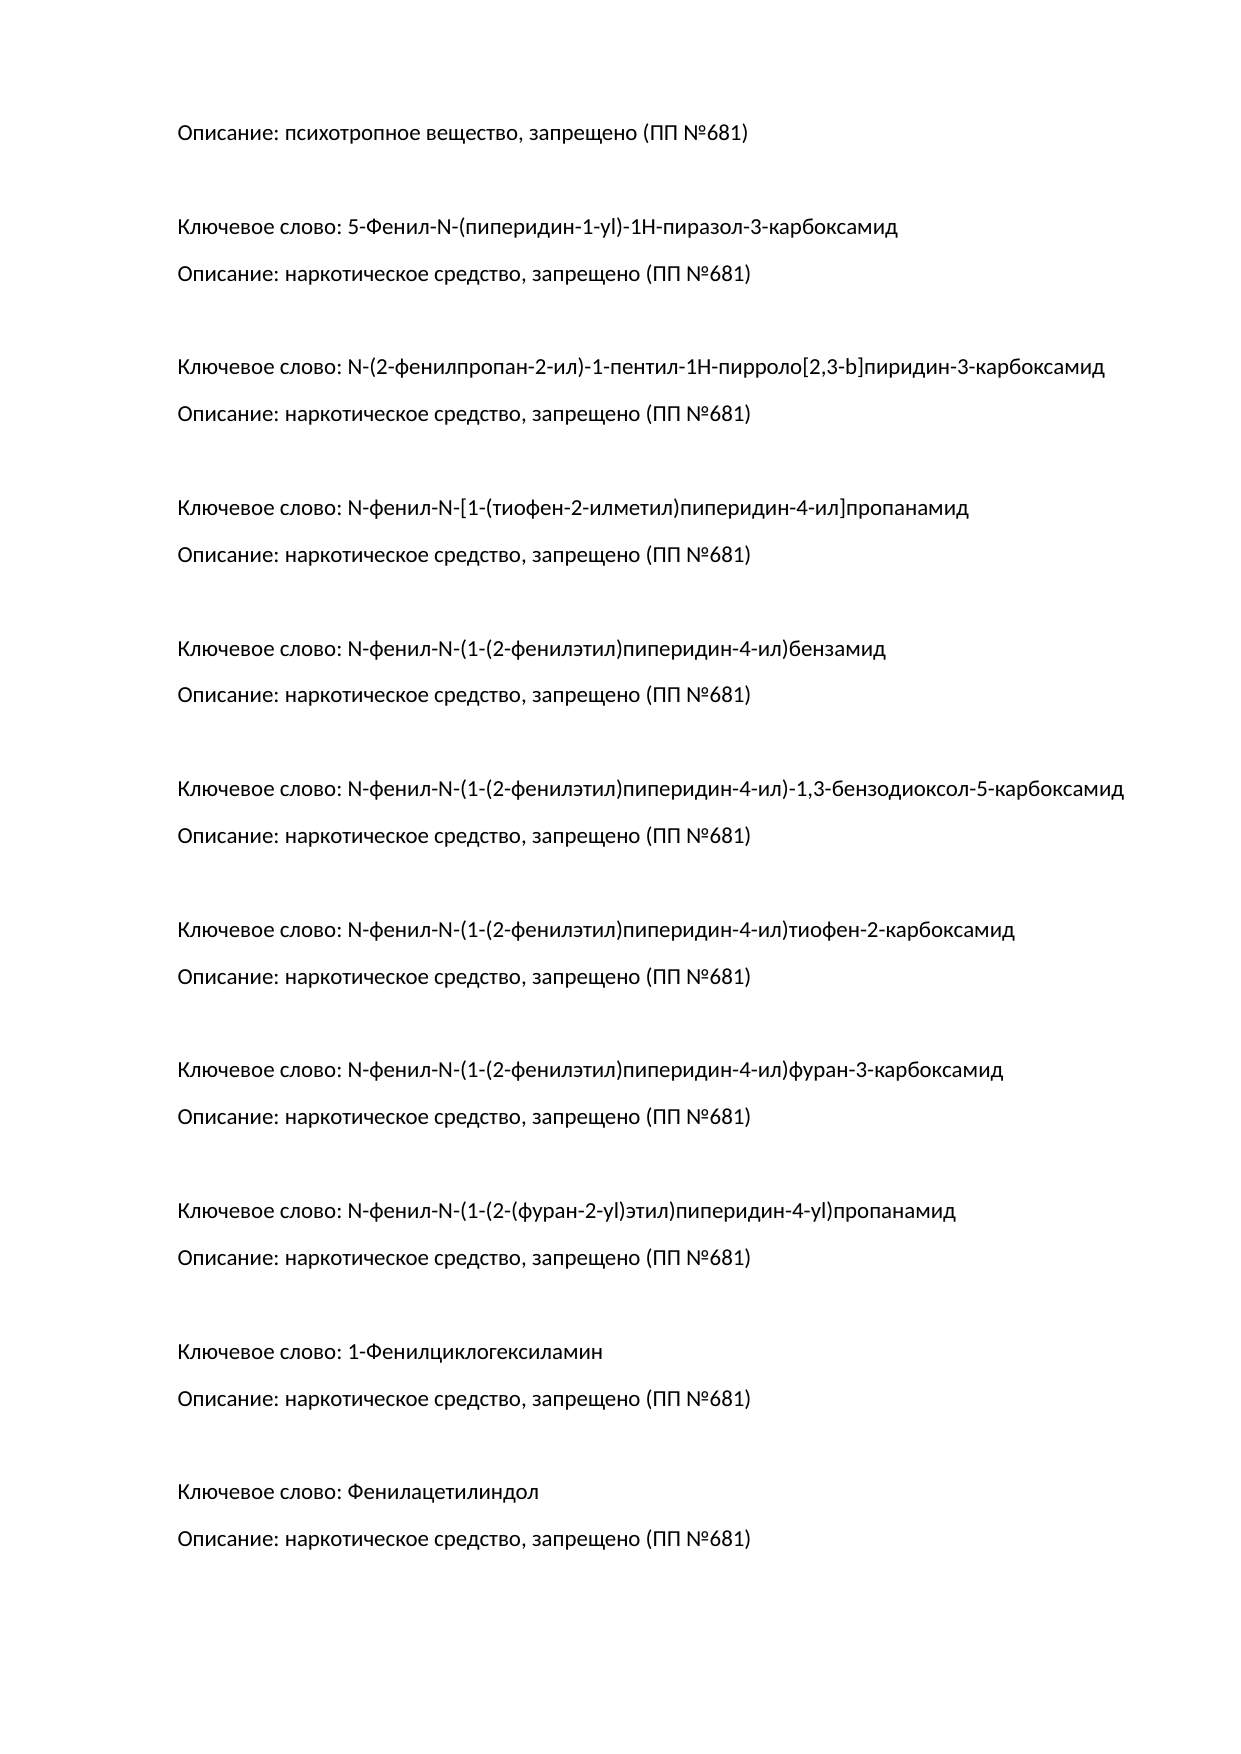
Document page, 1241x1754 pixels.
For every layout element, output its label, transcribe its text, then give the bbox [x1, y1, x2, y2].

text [177, 259, 1152, 287]
text Ключевое слово: N-фенил-N-(1-(2-(фуран-2-yl)этил)пиперидин-4-yl)пропанамид [177, 1196, 1152, 1224]
text Описание: наркотическое средство, запрещено (ПП №681) [177, 962, 1152, 990]
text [177, 1524, 1152, 1552]
text Ключевое слово: N-(2-фенилпропан-2-ил)-1-пентил-1H-пирроло[2,3-b]пиридин-3-карбоксамид [177, 352, 1152, 381]
text Ключевое слово: 1-Фенилциклогексиламин [177, 1337, 1152, 1365]
text Описание: наркотическое средство, запрещено (ПП №681) [177, 1102, 1152, 1131]
text Ключевое слово: N-фенил-N-(1-(2-фенилэтил)пиперидин-4-ил)бензамид [177, 634, 1152, 662]
text Описание: наркотическое средство, запрещено (ПП №681) [177, 1243, 1152, 1271]
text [177, 1384, 1152, 1412]
text Описание: психотропное вещество, запрещено (ПП №681) [177, 118, 1152, 146]
text Ключевое слово: N-фенил-N-(1-(2-фенилэтил)пиперидин-4-ил)тиофен-2-карбоксамид [177, 915, 1152, 943]
text Ключевое слово: 5-Фенил-N-(пиперидин-1-yl)-1H-пиразол-3-карбоксамид [177, 212, 1152, 240]
text Описание: наркотическое средство, запрещено (ПП №681) [177, 681, 1152, 709]
text Описание: наркотическое средство, запрещено (ПП №681) [177, 399, 1152, 427]
text Ключевое слово: Фенилацетилиндол [177, 1477, 1152, 1506]
text Ключевое слово: N-фенил-N-(1-(2-фенилэтил)пиперидин-4-ил)фуран-3-карбоксамид [177, 1056, 1152, 1084]
text Ключевое слово: N-фенил-N-(1-(2-фенилэтил)пиперидин-4-ил)-1,3-бензодиоксол-5-карбоксамид [177, 774, 1152, 802]
text Ключевое слово: N-фенил-N-[1-(тиофен-2-илметил)пиперидин-4-ил]пропанамид [177, 493, 1152, 521]
text Описание: наркотическое средство, запрещено (ПП №681) [177, 540, 1152, 568]
text Описание: наркотическое средство, запрещено (ПП №681) [177, 821, 1152, 849]
